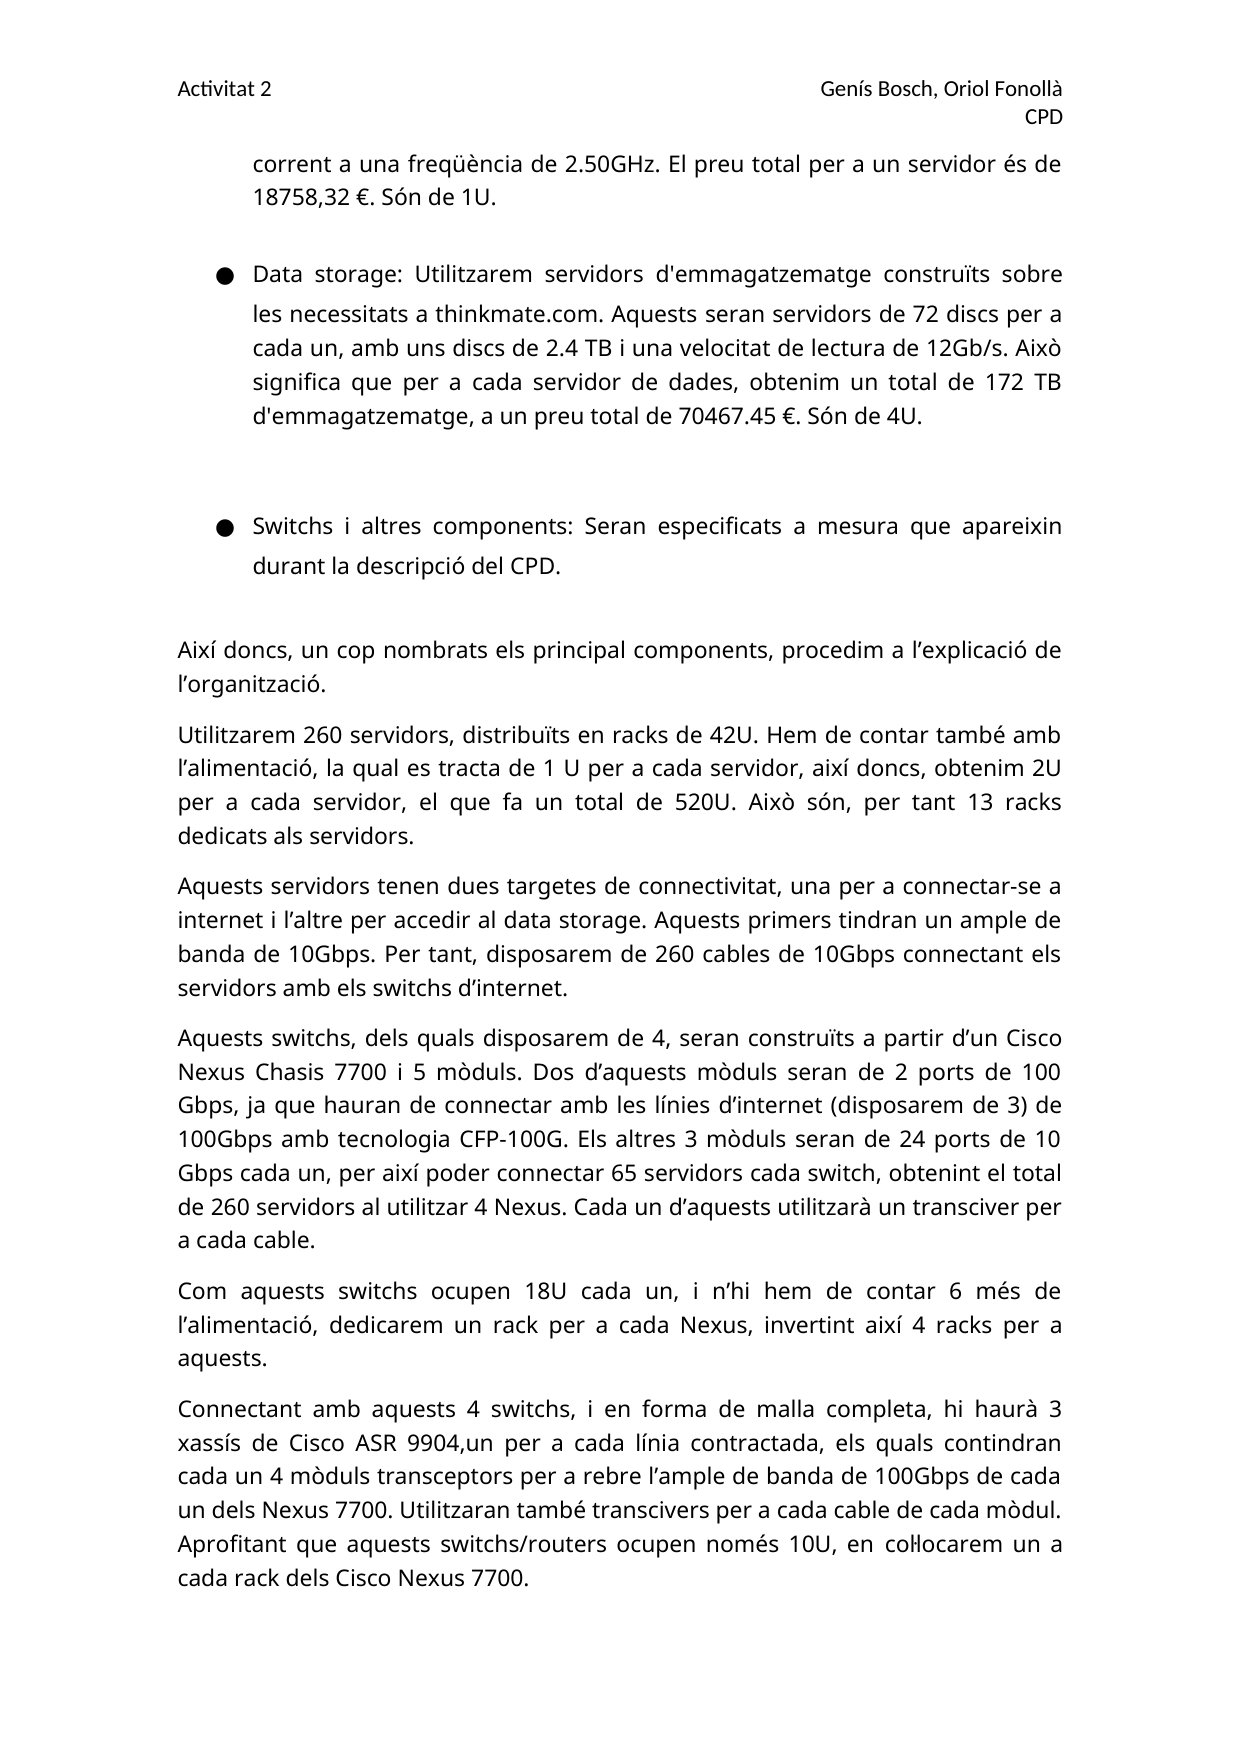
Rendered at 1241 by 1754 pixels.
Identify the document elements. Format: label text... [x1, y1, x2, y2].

text Com aquests switchs ocupen 18U cada un, i n’hi hem de contar 6 més de l’alimentació, dedicarem un rack per a cada Nexus, invertint així 4 racks per a aquests. [177, 1275, 1063, 1374]
text Aquests servidors tenen dues targetes de connectivitat, una per a connectar-se a internet i l’altre per accedir al data storage. Aquests primers tindran un ample de banda de 10Gbps. Per tant, disposarem de 260 cables de 10Gbps connectant els servidors amb els switchs d’internet. [177, 870, 1063, 1003]
text Utilitzarem 260 servidors, distribuïts en racks de 42U. Hem de contar també amb l’alimentació, la qual es tracta de 1 U per a cada servidor, així doncs, obtenim 2U per a cada servidor, el que fa un total de 520U. Això són, per tant 13 racks dedicats als servidors. [177, 719, 1063, 851]
list Switchs i altres components: Seran especificats a mesura que apareixin durant la descripció del CPD. [215, 501, 1063, 582]
text Connectant amb aquests 4 switchs, i en forma de malla completa, hi haurà 3 xassís de Cisco ASR 9904,un per a cada línia contractada, els quals contindran cada un 4 mòduls transceptors per a rebre l’ample de banda de 100Gbps de cada un dels Nexus 7700. Utilitzaran també transcivers per a cada cable de cada mòdul. Aprofitant que aquests switchs/routers ocupen només 10U, en col·locarem un a cada rack dels Cisco Nexus 7700. [177, 1393, 1063, 1593]
text Així doncs, un cop nombrats els principal components, procedim a l’explicació de l’organització. [177, 634, 1063, 699]
text Aquests switchs, dels quals disposarem de 4, seran construïts a partir d’un Cisco Nexus Chasis 7700 i 5 mòduls. Dos d’aquests mòduls seran de 2 ports de 100 Gbps, ja que hauran de connectar amb les línies d’internet (disposarem de 3) de 100Gbps amb tecnologia CFP-100G. Els altres 3 mòduls seran de 24 ports de 10 Gbps cada un, per així poder connectar 65 servidors cada switch, obtenint el total de 260 servidors al utilitzar 4 Nexus. Cada un d’aquests utilitzarà un transciver per a cada cable. [177, 1022, 1063, 1256]
list Data storage: Utilitzarem servidors d'emmagatzematge construïts sobre les necessitats a thinkmate.com. Aquests seran servidors de 72 discs per a cada un, amb uns discs de 2.4 TB i una velocitat de lectura de 12Gb/s. Això significa que per a cada servidor de dades, obtenim un total de 172 TB d'emmagatzematge, a un preu total de 70467.45 €. Són de 4U. [215, 249, 1063, 431]
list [215, 148, 1063, 213]
